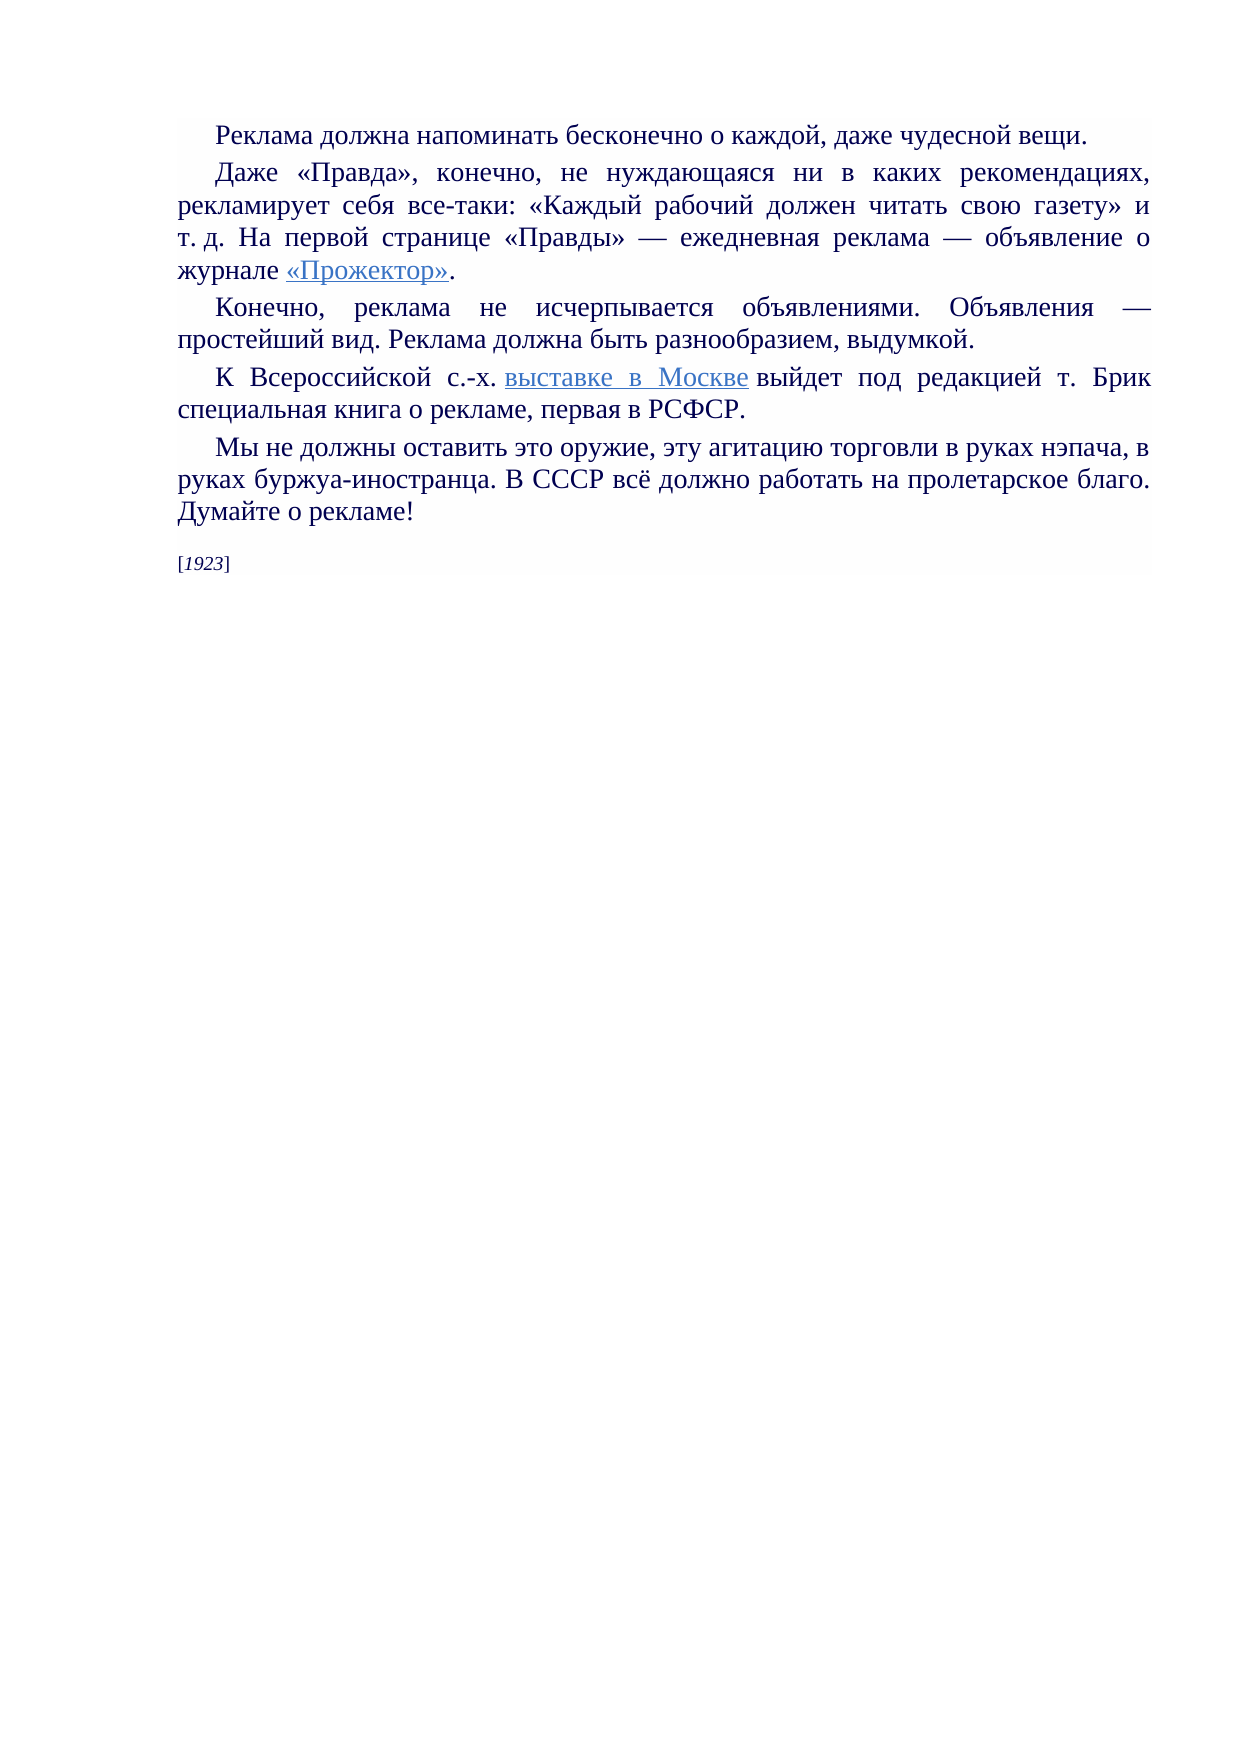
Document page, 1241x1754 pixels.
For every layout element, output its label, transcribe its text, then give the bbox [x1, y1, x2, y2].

text К Всероссийской с.-х. выставке в Москве выйдет под редакцией т. Брик специальная книга о рекламе, первая в РСФСР. [177, 360, 1152, 425]
text Реклама должна напоминать бесконечно о каждой, даже чудесной вещи. [177, 118, 1152, 151]
text Даже «Правда», конечно, не нуждающаяся ни в каких рекомендациях, рекламирует себя все-таки: «Каждый рабочий должен читать свою газету» и т. д. На первой странице «Правды» — ежедневная реклама — объявление о журнале «Прожектор». [177, 156, 1152, 285]
text Конечно, реклама не исчерпывается объявлениями. Объявления — простейший вид. Реклама должна быть разнообразием, выдумкой. [177, 290, 1152, 355]
text [1923] [177, 552, 1152, 575]
text Мы не должны оставить это оружие, эту агитацию торговли в руках нэпача, в руках буржуа-иностранца. В СССР всё должно работать на пролетарское благо. Думайте о рекламе! [177, 430, 1152, 527]
